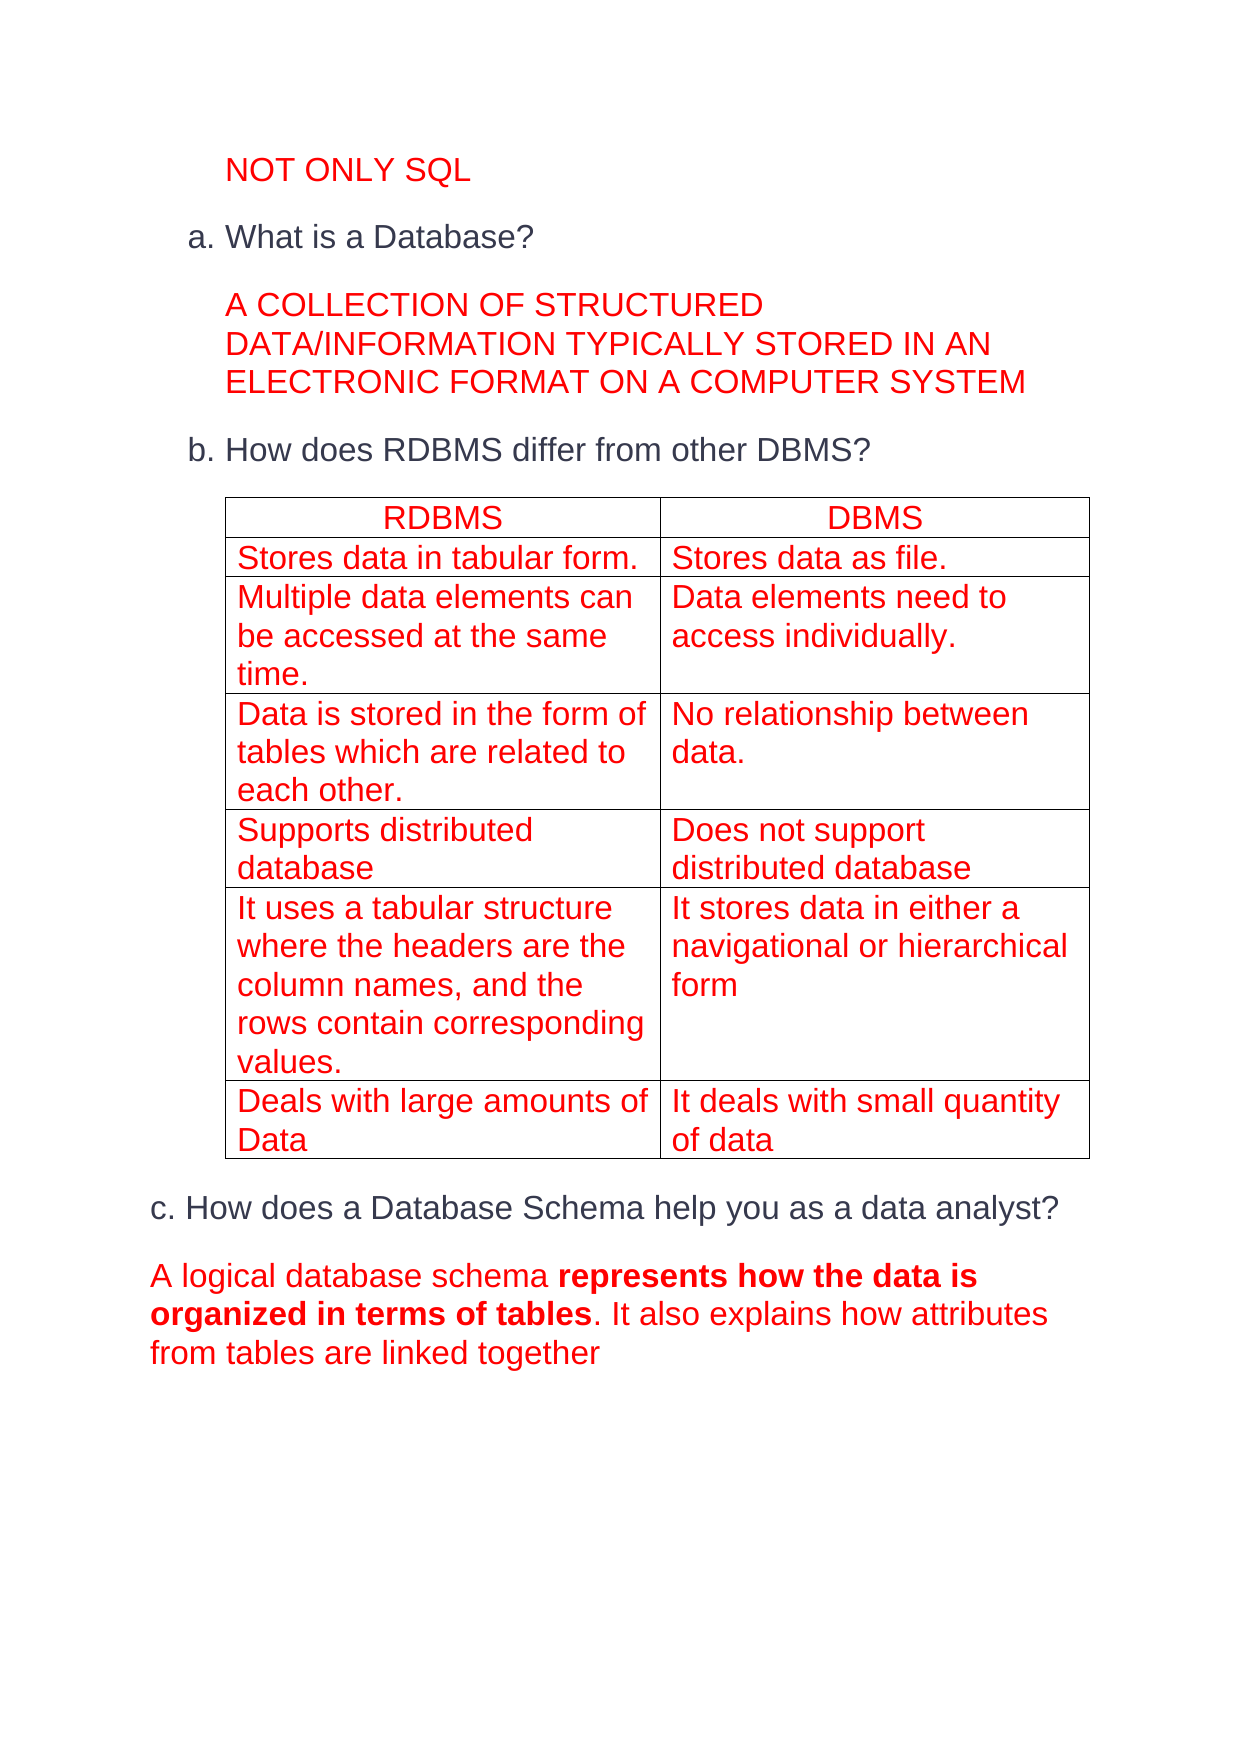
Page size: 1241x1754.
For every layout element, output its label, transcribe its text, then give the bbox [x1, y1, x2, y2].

table_cell Deals with large amounts of Data [226, 1081, 660, 1158]
table_cell No relationship between data. [661, 694, 1089, 809]
text A COLLECTION OF STRUCTURED DATA/INFORMATION TYPICALLY STORED IN AN ELECTRONIC FORMAT ON A COMPUTER SYSTEM [225, 285, 1090, 401]
table_cell It deals with small quantity of data [661, 1081, 1089, 1158]
table_cell Stores data as file. [661, 538, 1089, 576]
text c. How does a Database Schema help you as a data analyst? [150, 1188, 1090, 1227]
text NOT ONLY SQL [225, 150, 1090, 188]
table_cell Multiple data elements can be accessed at the same time. [226, 577, 660, 693]
table_cell Stores data in tabular form. [226, 538, 660, 576]
table_cell Data is stored in the form of tables which are related to each other. [226, 694, 660, 809]
table_cell It uses a tabular structure where the headers are the column names, and the rows contain corresponding values. [226, 888, 660, 1080]
table_header RDBMS [226, 498, 660, 537]
list How does RDBMS differ from other DBMS? [187, 430, 1090, 468]
table_cell Data elements need to access individually. [661, 577, 1089, 693]
table_cell It stores data in either a navigational or hierarchical form [661, 888, 1089, 1080]
table_cell Does not support distributed database [661, 810, 1089, 887]
table_header DBMS [661, 498, 1089, 537]
text A logical database schema represents how the data is organized in terms of tables. It also explains how attributes from tables are linked together [150, 1256, 1090, 1371]
table_cell Supports distributed database [226, 810, 660, 887]
list What is a Database? [187, 218, 1090, 256]
